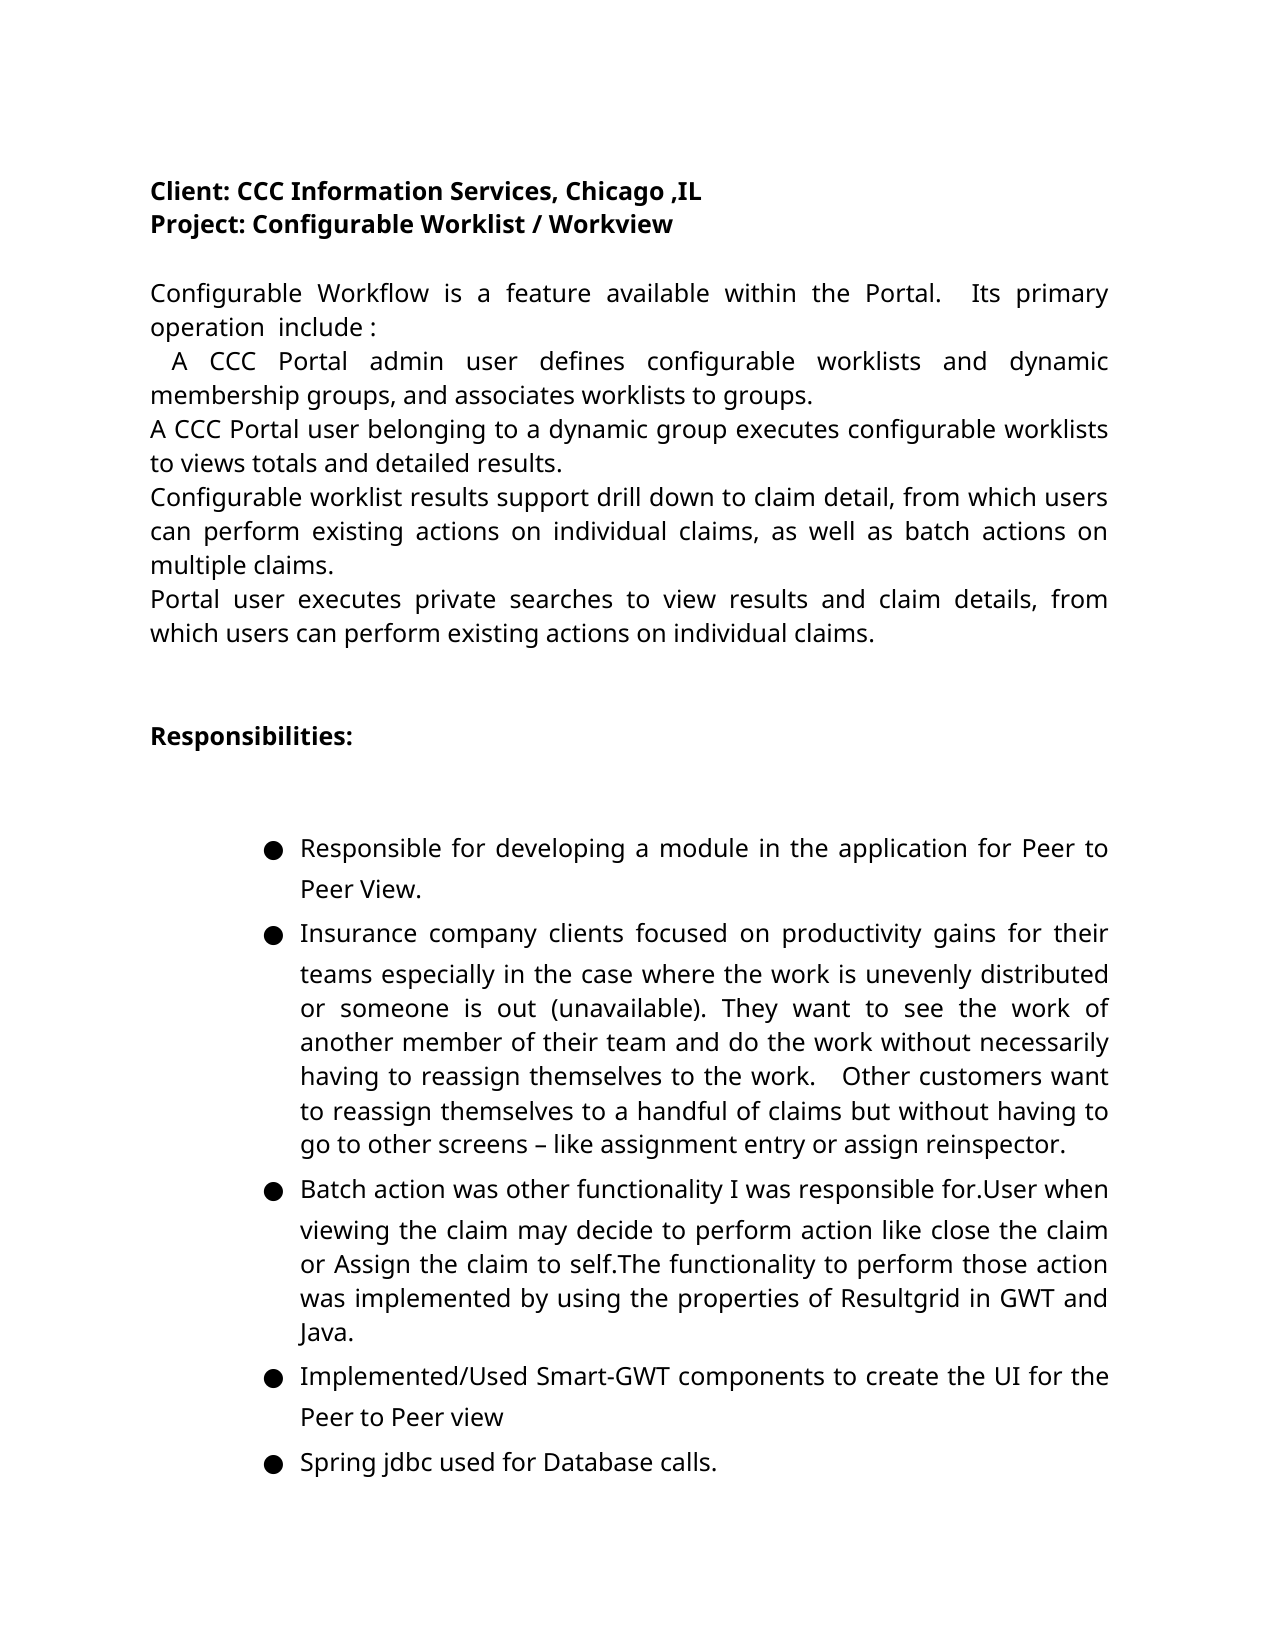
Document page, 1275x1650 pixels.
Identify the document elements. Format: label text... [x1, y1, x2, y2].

text Configurable worklist results support drill down to claim detail, from which users can perform existing actions on individual claims, as well as batch actions on multiple claims. [150, 480, 1110, 582]
text Responsibilities: [150, 718, 1110, 752]
list Implemented/Used Smart-GWT components to create the UI for the Peer to Peer view [262, 1349, 1110, 1434]
text Configurable Workflow is a feature available within the Portal. Its primary operation include : [150, 275, 1110, 343]
list Batch action was other functionality I was responsible for.User when viewing the claim may decide to perform action like close the claim or Assign the claim to self.The functionality to perform those action was implemented by using the properties of Resultgrid in GWT and Java. [262, 1161, 1110, 1349]
text Project: Configurable Worklist / Workview [150, 207, 1110, 241]
list Spring jdbc used for Database calls. [262, 1434, 1110, 1485]
text Portal user executes private searches to view results and claim details, from which users can perform existing actions on individual claims. [150, 582, 1110, 650]
text Client: CCC Information Services, Chicago ,IL [150, 173, 1110, 207]
list Responsible for developing a module in the application for Peer to Peer View. [262, 820, 1110, 906]
text A CCC Portal user belonging to a dynamic group executes configurable worklists to views totals and detailed results. [150, 412, 1110, 480]
text A CCC Portal admin user defines configurable worklists and dynamic membership groups, and associates worklists to groups. [150, 343, 1110, 412]
list Insurance company clients focused on productivity gains for their teams especially in the case where the work is unevenly distributed or someone is out (unavailable). They want to see the work of another member of their team and do the work without necessarily having to reassign themselves to the work. Other customers want to reassign themselves to a handful of claims but without having to go to other screens – like assignment entry or assign reinspector. [262, 906, 1110, 1161]
